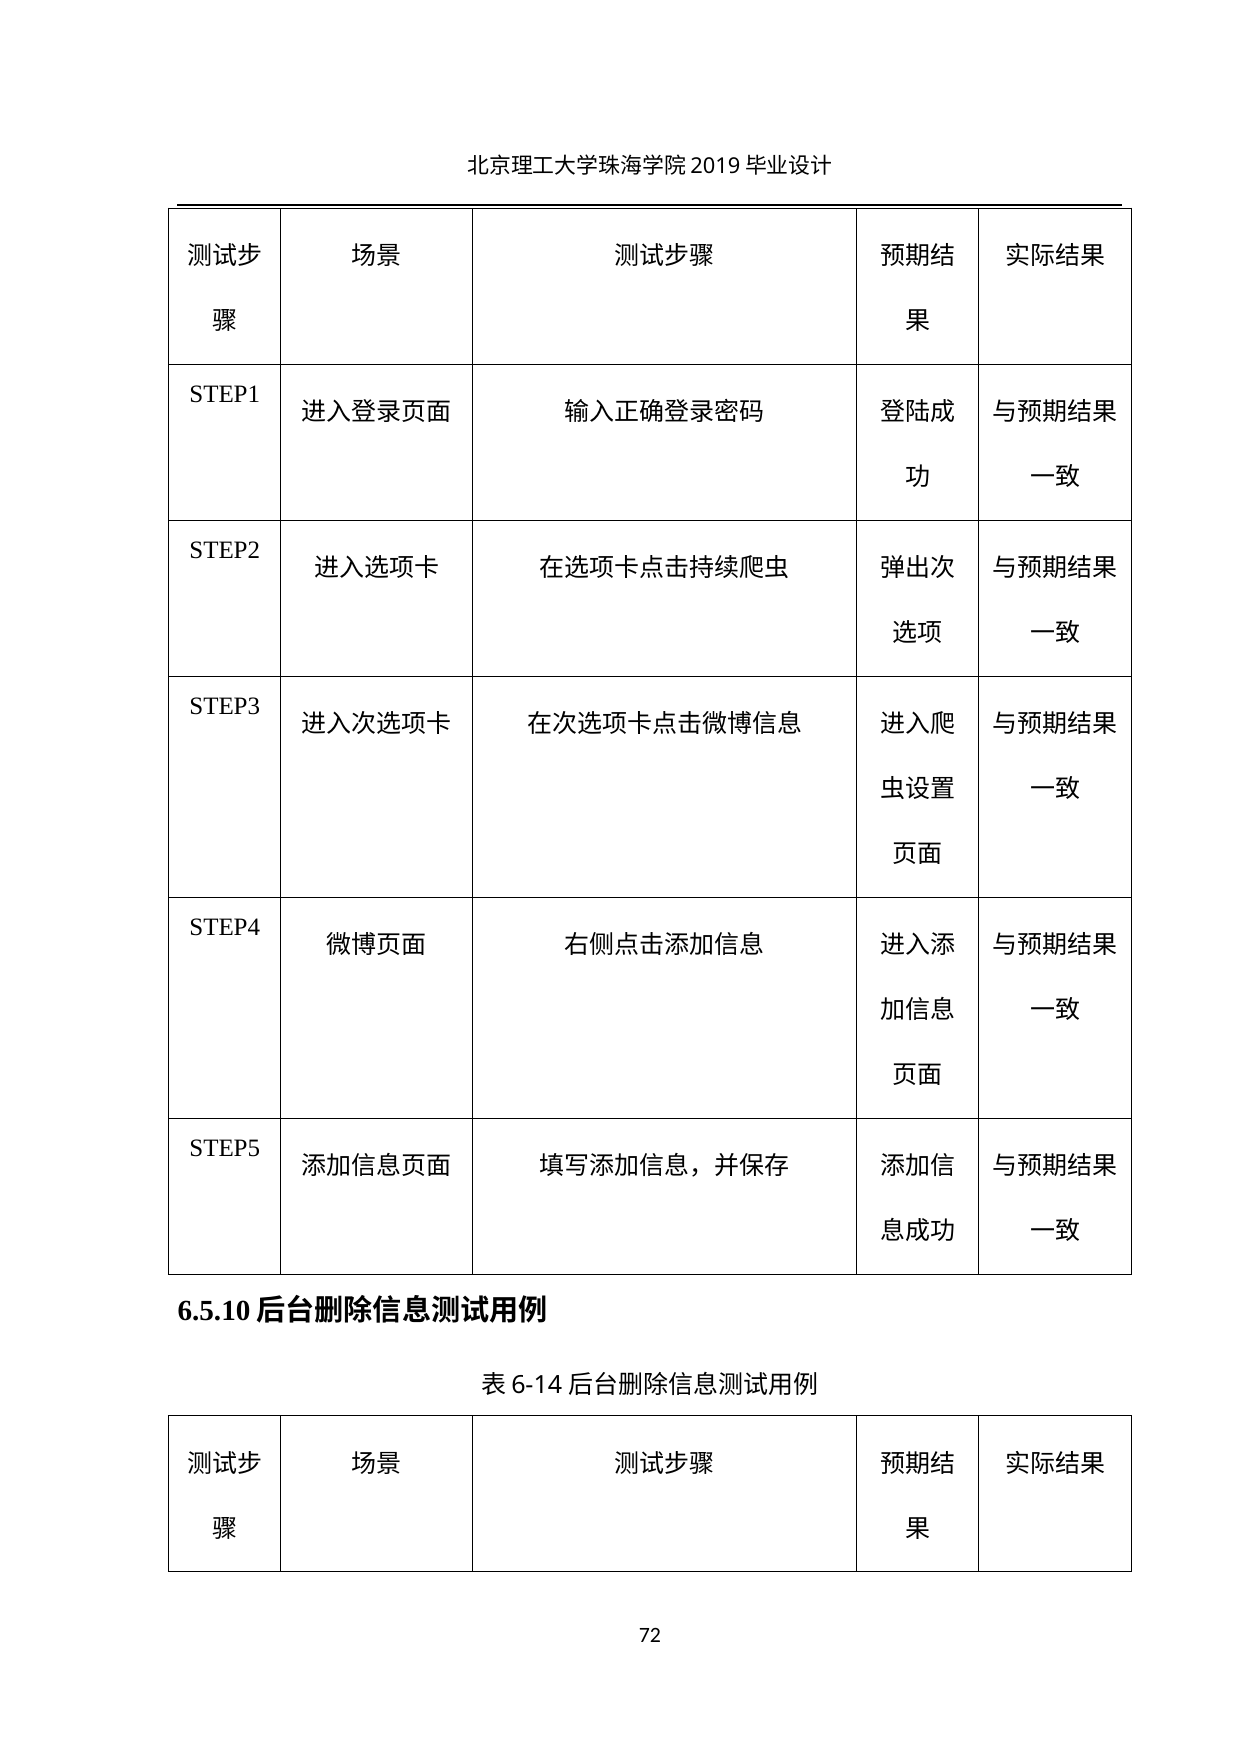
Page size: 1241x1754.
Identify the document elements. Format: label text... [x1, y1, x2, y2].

table_header 预期结果 [857, 209, 978, 363]
table_cell 与预期结果一致 [979, 677, 1131, 897]
table_header 实际结果 [979, 209, 1131, 363]
table_cell 添加信息页面 [281, 1119, 472, 1274]
table_cell 登陆成功 [857, 365, 978, 519]
table_header 测试步骤 [473, 1416, 856, 1571]
table_cell 与预期结果一致 [979, 365, 1131, 519]
table_cell 进入次选项卡 [281, 677, 472, 897]
table_cell step1 [169, 365, 280, 519]
table_cell 右侧点击添加信息 [473, 898, 856, 1118]
table_header 场景 [281, 209, 472, 363]
table_cell 与预期结果一致 [979, 521, 1131, 676]
table_cell 进入添加信息页面 [857, 898, 978, 1118]
table_cell 添加信息成功 [857, 1119, 978, 1274]
table_cell 弹出次选项 [857, 521, 978, 676]
table_header 实际结果 [979, 1416, 1131, 1571]
table_cell step2 [169, 521, 280, 676]
table_header 测试步骤 [169, 209, 280, 363]
text 表6-14 后台删除信息测试用例 [177, 1350, 1122, 1415]
table_cell 进入选项卡 [281, 521, 472, 676]
table_cell step5 [169, 1119, 280, 1274]
table_cell 填写添加信息，并保存 [473, 1119, 856, 1274]
table_cell step3 [169, 677, 280, 897]
table_cell 与预期结果一致 [979, 1119, 1131, 1274]
table_cell 进入登录页面 [281, 365, 472, 519]
table_cell 进入爬虫设置页面 [857, 677, 978, 897]
table_cell 输入正确登录密码 [473, 365, 856, 519]
table_header 场景 [281, 1416, 472, 1571]
subtitle 6.5.10后台删除信息测试用例 [177, 1275, 1122, 1340]
table_header 测试步骤 [169, 1416, 280, 1571]
table_cell step4 [169, 898, 280, 1118]
table_cell 与预期结果一致 [979, 898, 1131, 1118]
table_header 测试步骤 [473, 209, 856, 363]
table_header 预期结果 [857, 1416, 978, 1571]
table_cell 在次选项卡点击微博信息 [473, 677, 856, 897]
table_cell 微博页面 [281, 898, 472, 1118]
table_cell 在选项卡点击持续爬虫 [473, 521, 856, 676]
